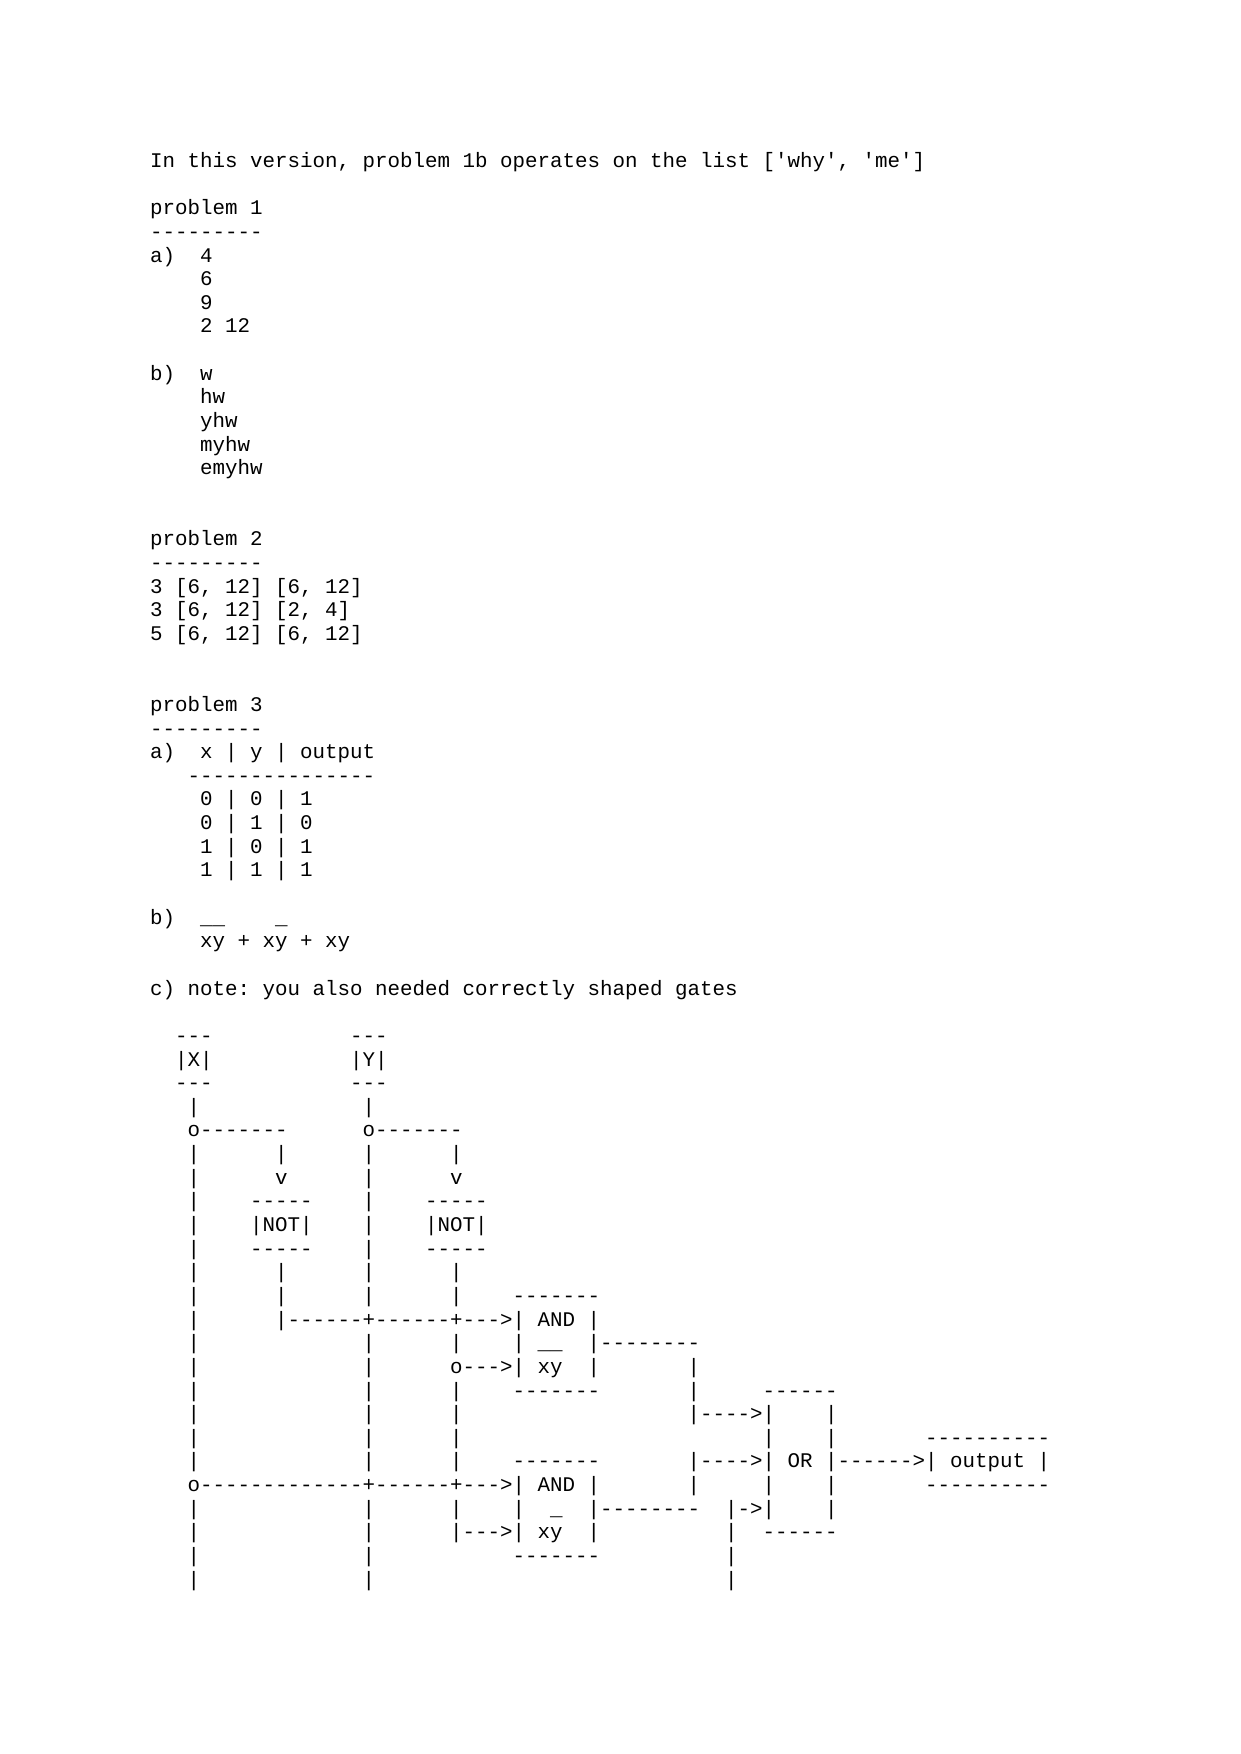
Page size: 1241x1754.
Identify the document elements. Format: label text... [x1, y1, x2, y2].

text | | | | _ |-------- |->| | [150, 1498, 1090, 1521]
text | v | v [150, 1167, 1090, 1190]
text a) 4 [150, 244, 1090, 268]
text --------- [150, 221, 1090, 244]
text xy + xy + xy [150, 930, 1090, 954]
text | |------+------+--->| AND | [150, 1309, 1090, 1332]
text | | | [150, 1569, 1090, 1592]
text hw [150, 386, 1090, 410]
text | | | | [150, 1261, 1090, 1285]
text | | [150, 1096, 1090, 1119]
text yhw [150, 410, 1090, 434]
text --- --- [150, 1025, 1090, 1048]
text b) w [150, 363, 1090, 386]
text 2 12 [150, 316, 1090, 339]
text --------------- [150, 765, 1090, 788]
text | | | ------- |---->| OR |------>| output | [150, 1451, 1090, 1474]
text | ----- | ----- [150, 1238, 1090, 1261]
text | | ------- | [150, 1545, 1090, 1569]
text | | o--->| xy | | [150, 1356, 1090, 1379]
text | | | | ------- [150, 1285, 1090, 1309]
text 5 [6, 12] [6, 12] [150, 623, 1090, 647]
text b) __ _ [150, 907, 1090, 930]
text emyhw [150, 457, 1090, 481]
text 1 | 0 | 1 [150, 836, 1090, 859]
text 0 | 0 | 1 [150, 788, 1090, 812]
text 3 [6, 12] [2, 4] [150, 599, 1090, 623]
text | ----- | ----- [150, 1190, 1090, 1214]
text o-------------+------+--->| AND | | | | ---------- [150, 1474, 1090, 1498]
text In this version, problem 1b operates on the list ['why', 'me'] [150, 150, 1090, 174]
text a) x | y | output [150, 741, 1090, 765]
text 9 [150, 292, 1090, 316]
text | |NOT| | |NOT| [150, 1214, 1090, 1238]
text | | | | | ---------- [150, 1427, 1090, 1451]
text myhw [150, 434, 1090, 457]
text --------- [150, 717, 1090, 741]
text | | | ------- | ------ [150, 1379, 1090, 1403]
text --- --- [150, 1072, 1090, 1096]
text | | | | [150, 1143, 1090, 1167]
text | | | | __ |-------- [150, 1332, 1090, 1356]
text 1 | 1 | 1 [150, 859, 1090, 883]
text c) note: you also needed correctly shaped gates [150, 978, 1090, 1001]
text 0 | 1 | 0 [150, 812, 1090, 836]
text |X| |Y| [150, 1048, 1090, 1072]
text --------- [150, 552, 1090, 576]
text problem 1 [150, 197, 1090, 221]
text o------- o------- [150, 1119, 1090, 1143]
text | | |--->| xy | | ------ [150, 1521, 1090, 1545]
text problem 2 [150, 528, 1090, 552]
text 6 [150, 268, 1090, 292]
text | | | |---->| | [150, 1403, 1090, 1427]
text 3 [6, 12] [6, 12] [150, 576, 1090, 599]
text problem 3 [150, 694, 1090, 717]
